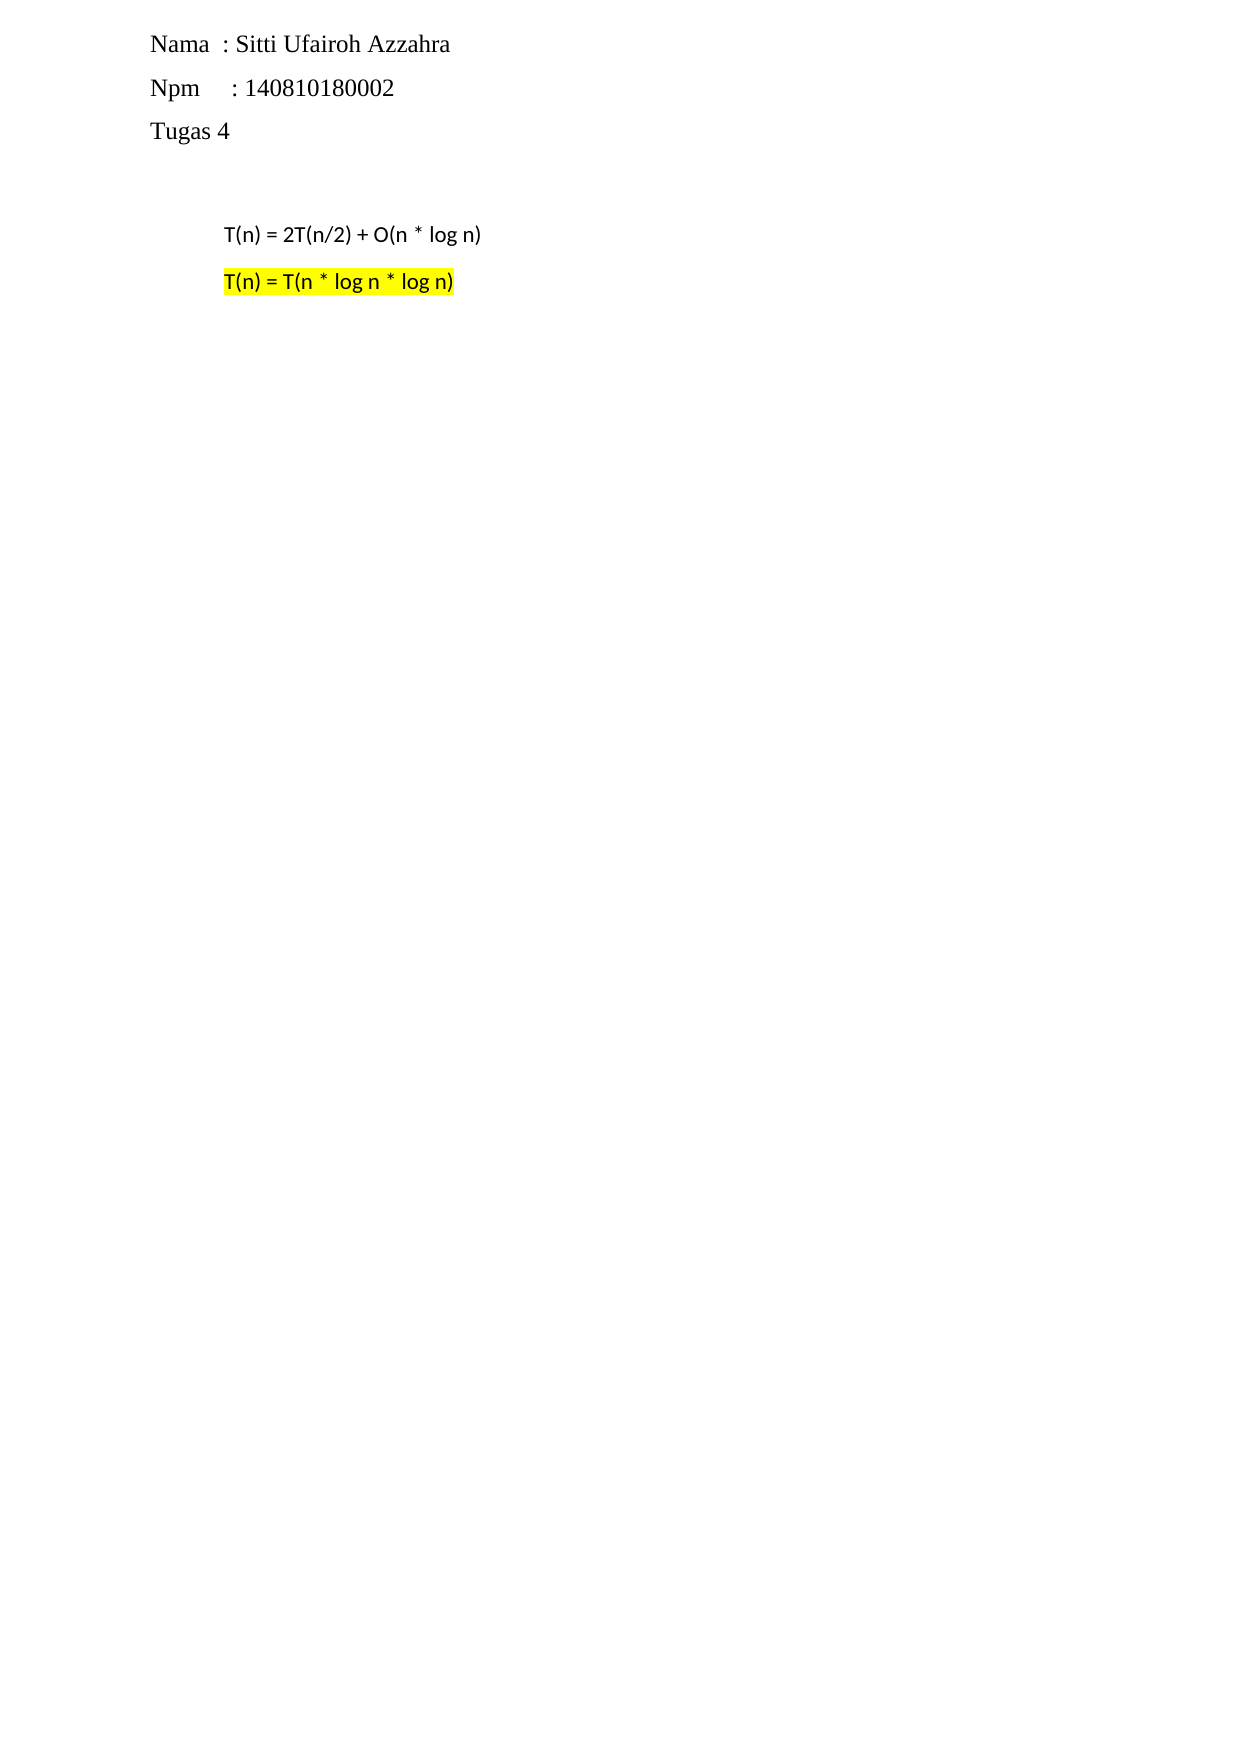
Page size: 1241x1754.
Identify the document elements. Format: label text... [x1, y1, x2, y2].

text T(n) = T(n * log n * log n) [224, 267, 1090, 295]
text T(n) = 2T(n/2) + O(n * log n) [224, 221, 1090, 248]
